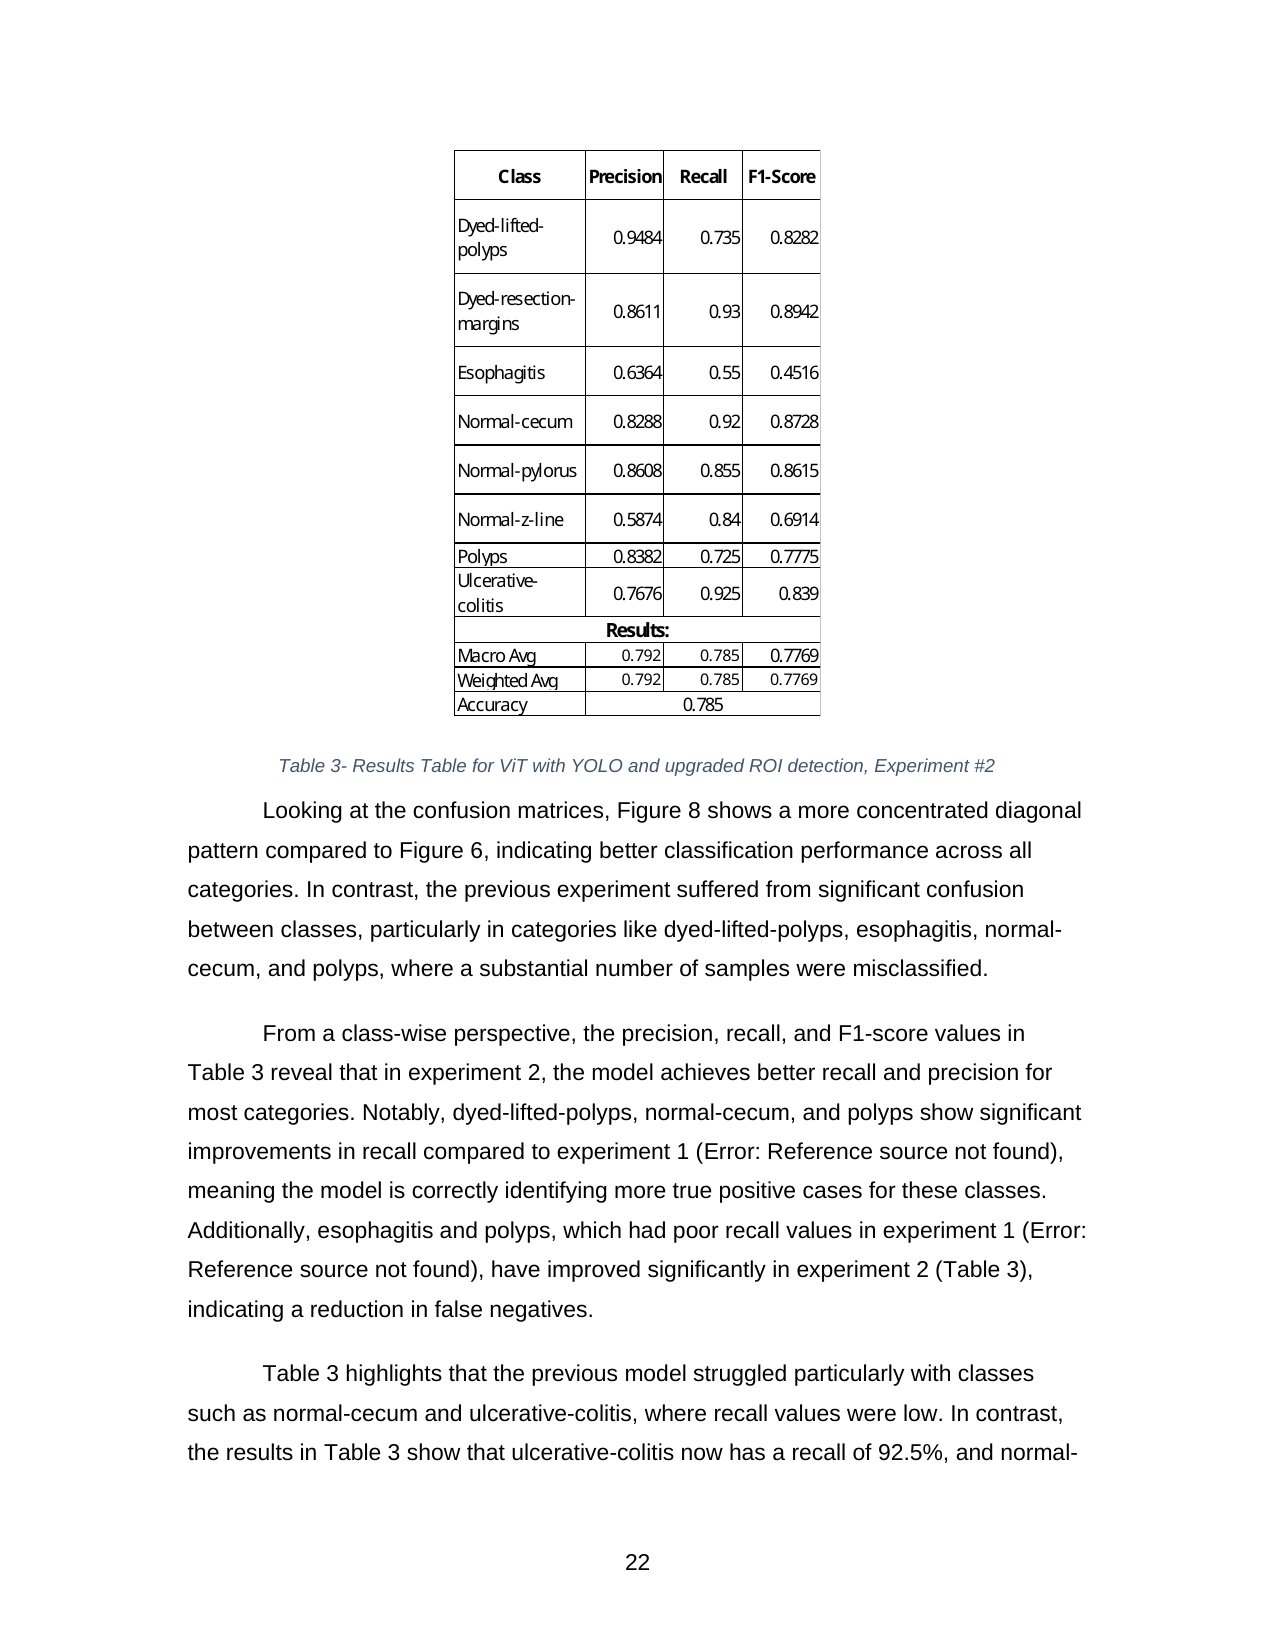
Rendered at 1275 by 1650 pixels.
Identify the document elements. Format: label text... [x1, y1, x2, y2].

text From a class-wise perspective, the precision, recall, and F1-score values in Table 3 reveal that in experiment 2, the model achieves better recall and precision for most categories. Notably, dyed-lifted-polyps, normal-cecum, and polyps show significant improvements in recall compared to experiment 1 (Table 2), meaning the model is correctly identifying more true positive cases for these classes. Additionally, esophagitis and polyps, which had poor recall values in experiment 1 (Table 2), have improved significantly in experiment 2 (Table 3), indicating a reduction in false negatives. [187, 1019, 1087, 1322]
text Looking at the confusion matrices, Figure 8 shows a more concentrated diagonal pattern compared to Figure 6, indicating better classification performance across all categories. In contrast, the previous experiment suffered from significant confusion between classes, particularly in categories like dyed-lifted-polyps, esophagitis, normal-cecum, and polyps, where a substantial number of samples were misclassified. [187, 797, 1087, 981]
